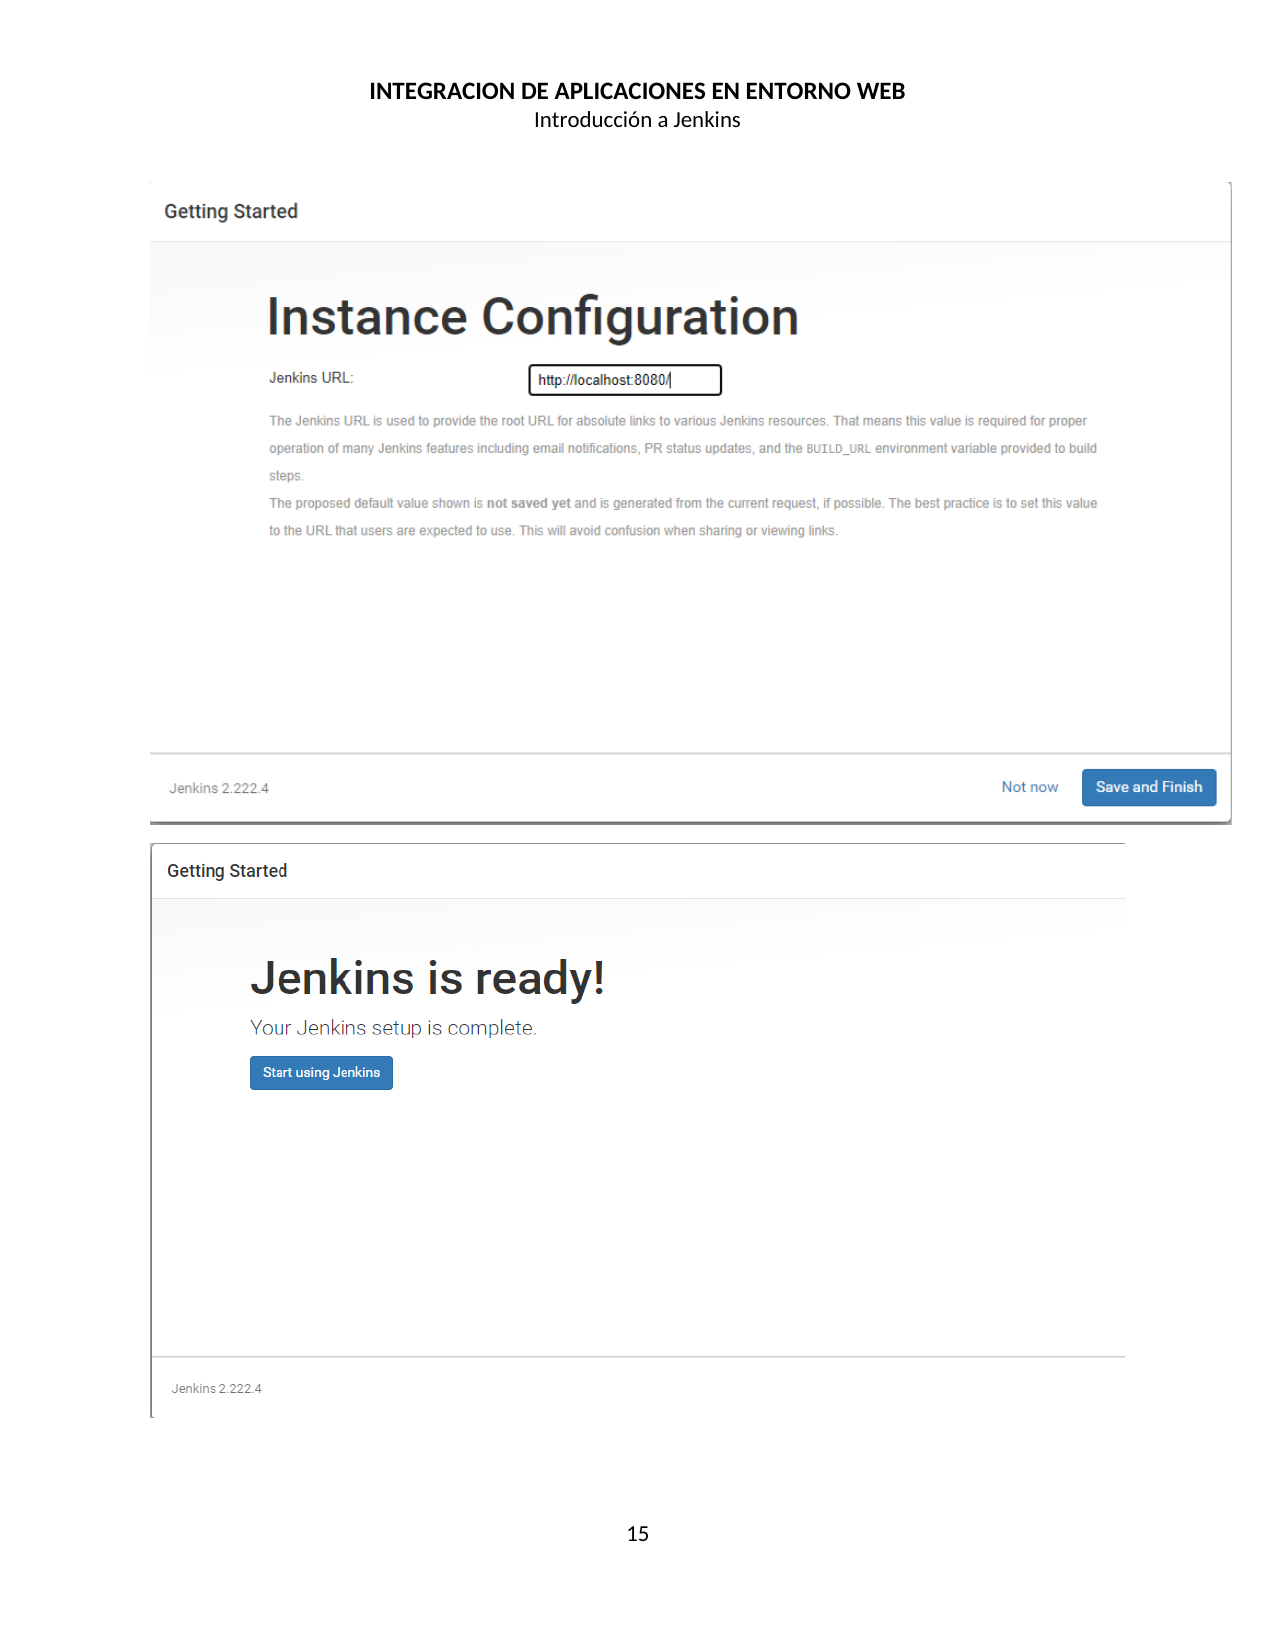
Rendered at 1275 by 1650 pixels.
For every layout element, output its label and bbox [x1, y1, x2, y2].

picture [150, 182, 1232, 825]
picture [150, 843, 1125, 1418]
